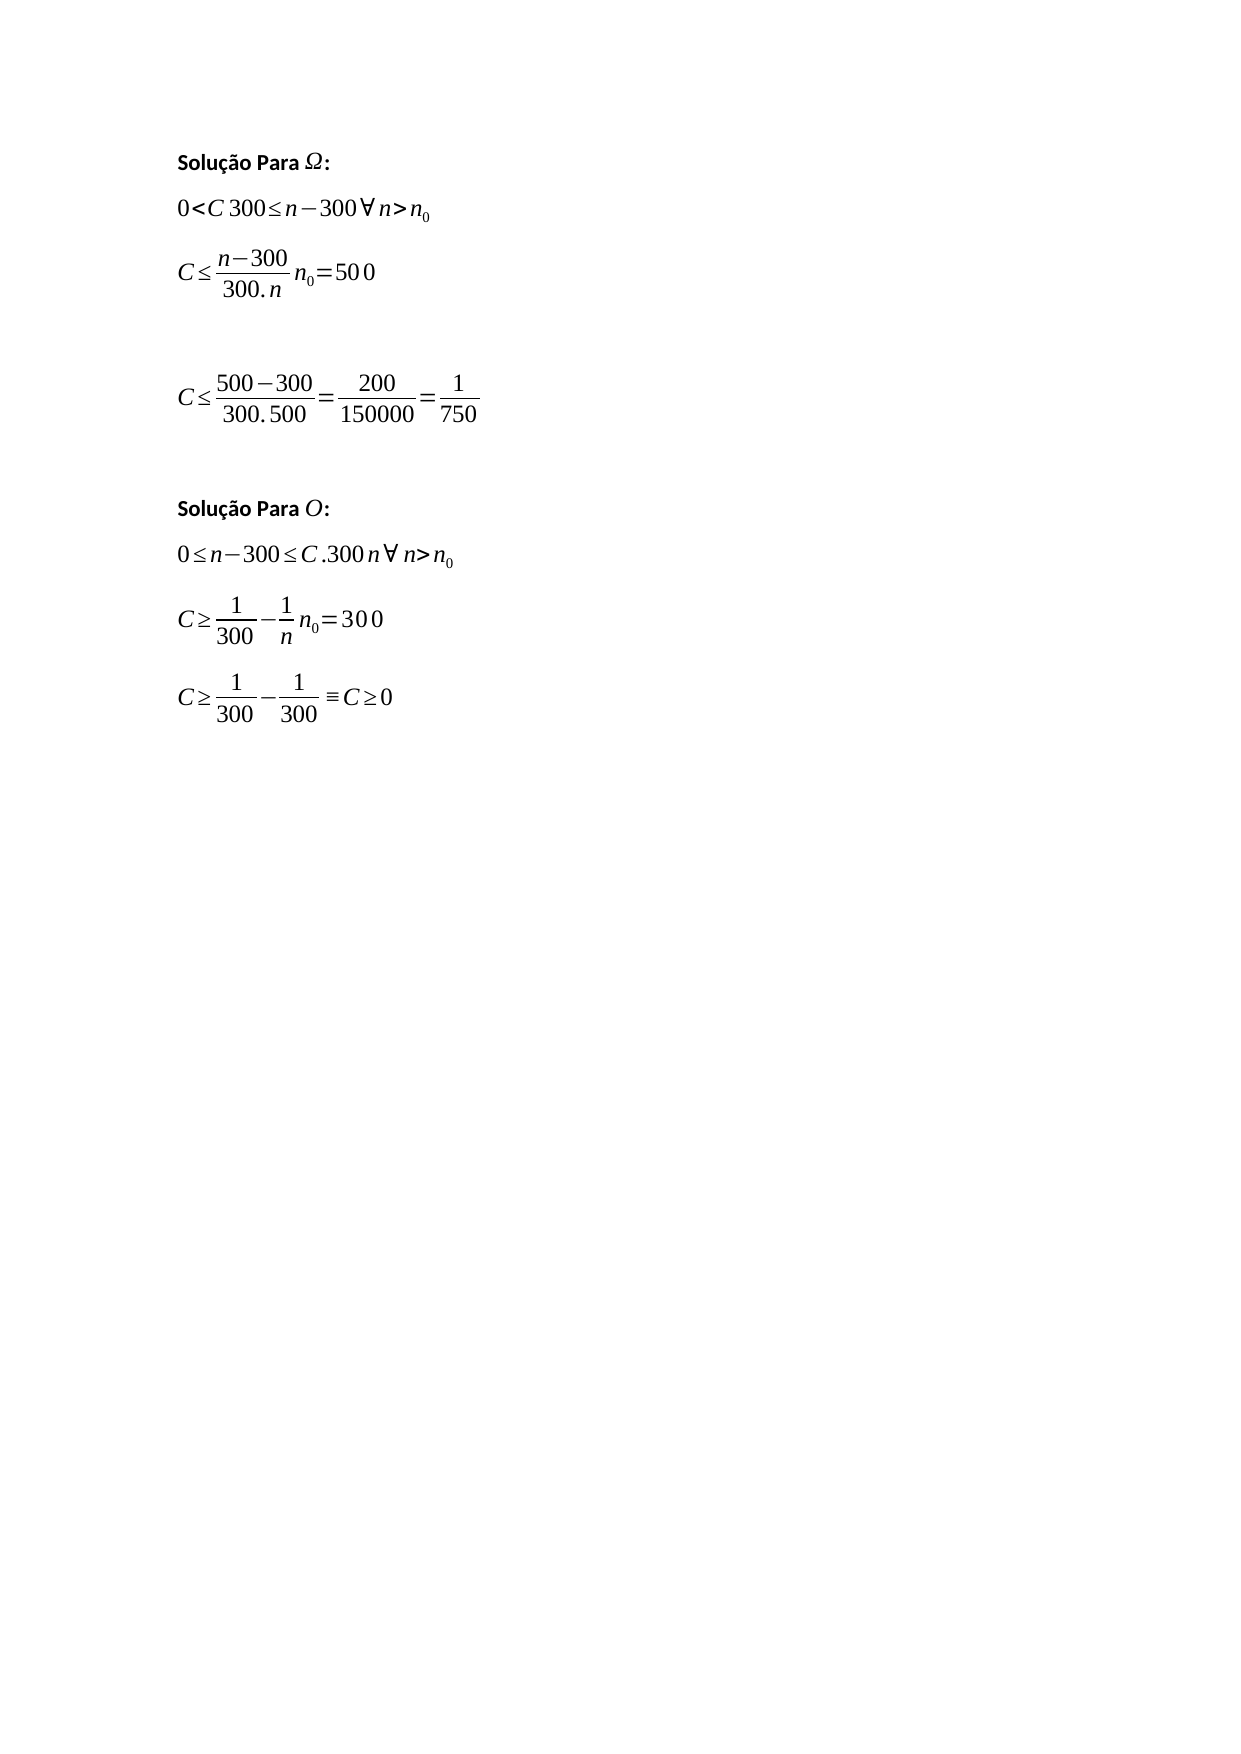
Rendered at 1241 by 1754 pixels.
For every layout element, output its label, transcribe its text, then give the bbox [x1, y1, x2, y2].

text Solução Para : [177, 494, 1063, 522]
text Solução Para : [177, 148, 1063, 176]
